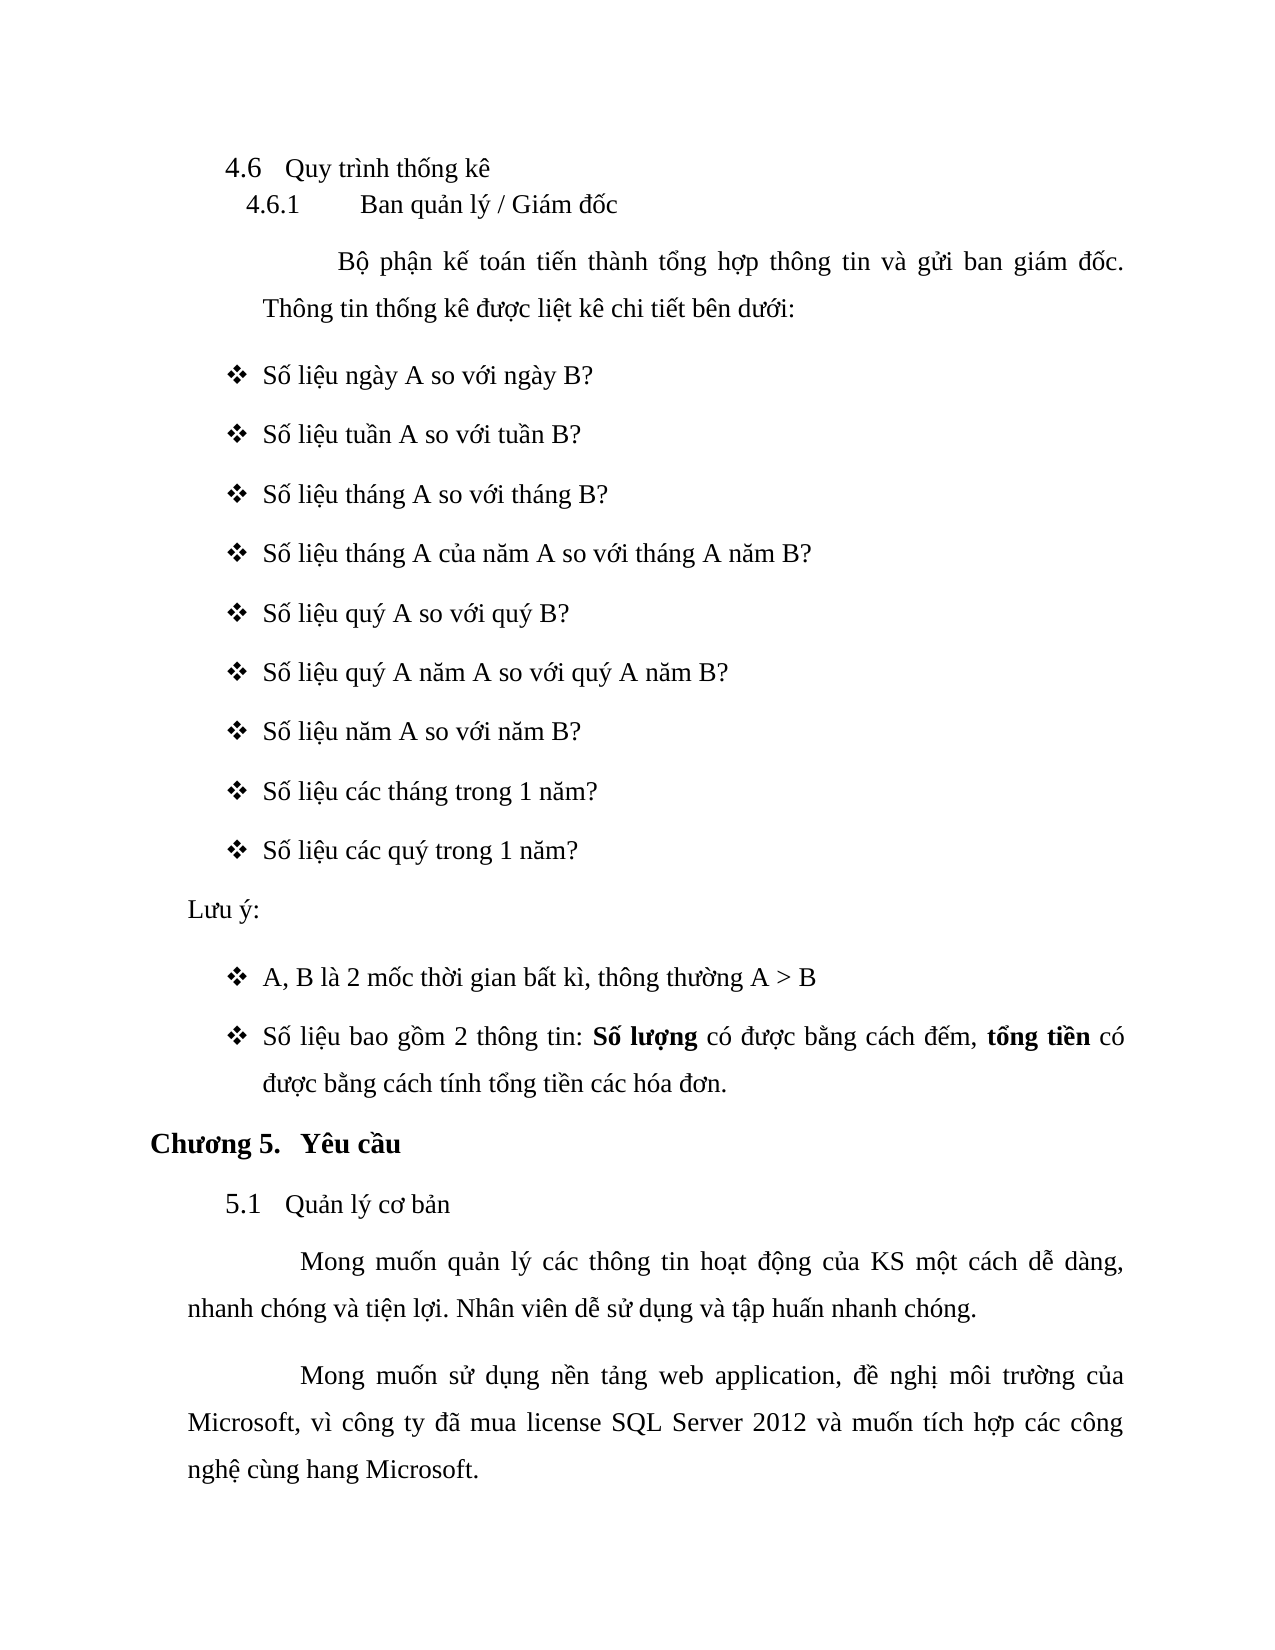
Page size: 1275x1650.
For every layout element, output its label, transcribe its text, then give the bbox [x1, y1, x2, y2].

text Lưu ý: [187, 894, 1125, 925]
text Số liệu quý A năm A so với quý A năm B? [225, 656, 1125, 687]
text Số liệu tuần A so với tuần B? [225, 419, 1125, 450]
text Số liệu quý A so với quý B? [225, 597, 1125, 628]
text Mong muốn quản lý các thông tin hoạt động của KS một cách dễ dàng, nhanh chóng và tiện lợi. Nhân viên dễ sử dụng và tập huấn nhanh chóng. [187, 1245, 1125, 1323]
text Quy trình thống kê [225, 150, 1125, 183]
text Số liệu tháng A của năm A so với tháng A năm B? [225, 537, 1125, 569]
text A, B là 2 mốc thời gian bất kì, thông thường A > B [225, 961, 1125, 992]
text Số liệu các quý trong 1 năm? [225, 834, 1125, 866]
text Mong muốn sử dụng nền tảng web application, đề nghị môi trường của Microsoft, vì công ty đã mua license SQL Server 2012 và muốn tích hợp các công nghệ cùng hang Microsoft. [187, 1359, 1125, 1484]
text Bộ phận kế toán tiến thành tổng hợp thông tin và gửi ban giám đốc. Thông tin thống kê được liệt kê chi tiết bên dưới: [262, 245, 1125, 323]
text Số liệu tháng A so với tháng B? [225, 478, 1125, 509]
text Số liệu bao gồm 2 thông tin: Số lượng có được bằng cách đếm, tổng tiền có được bằng cách tính tổng tiền các hóa đơn. [225, 1021, 1125, 1098]
title Yêu cầu [150, 1126, 1125, 1160]
text Quản lý cơ bản [225, 1186, 1125, 1219]
list Ban quản lý / Giám đốc [300, 188, 1125, 220]
text Số liệu năm A so với năm B? [225, 716, 1125, 747]
text Số liệu ngày A so với ngày B? [225, 359, 1125, 391]
text Số liệu các tháng trong 1 năm? [225, 775, 1125, 806]
